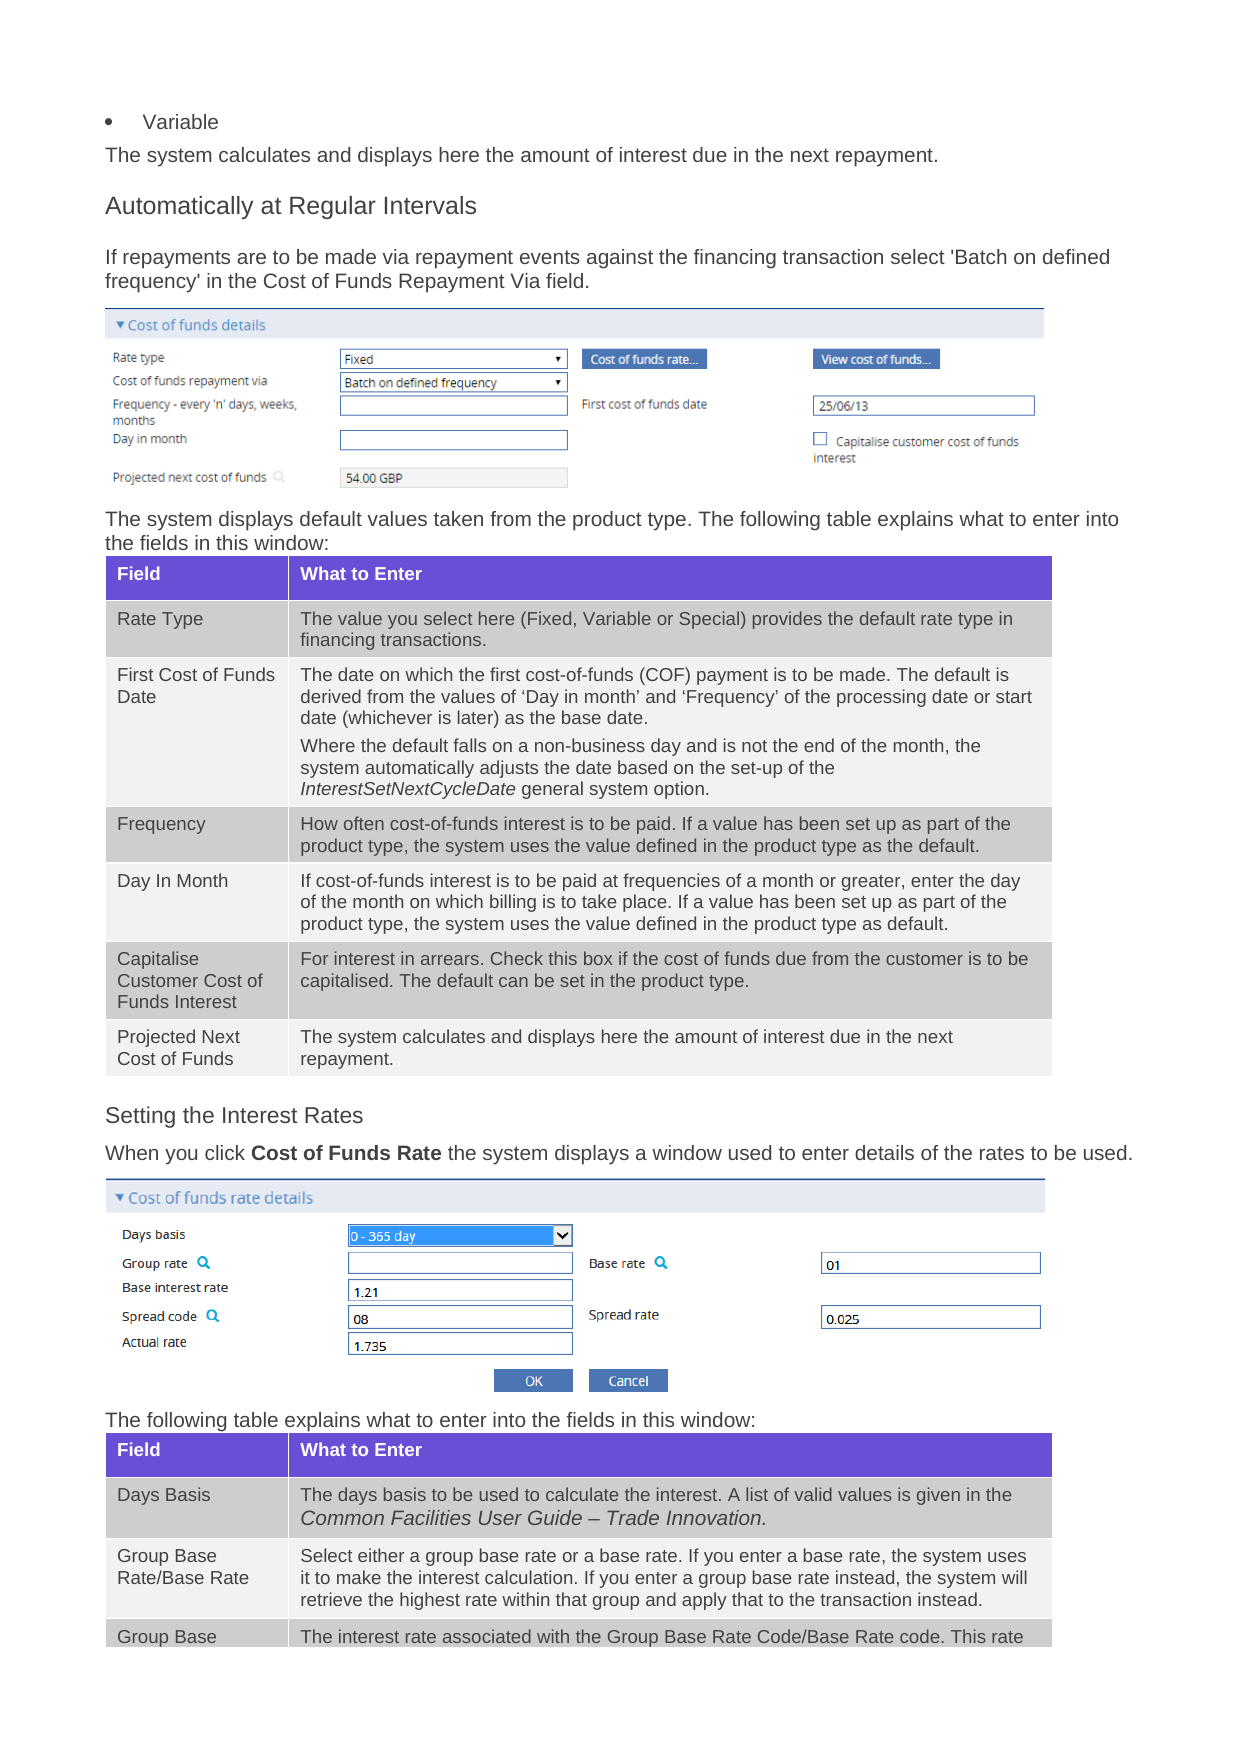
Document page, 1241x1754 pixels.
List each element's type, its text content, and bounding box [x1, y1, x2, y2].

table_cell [289, 1619, 1052, 1647]
text When you click Cost of Funds Rate the system displays a window used to enter details of the rates to be used. [105, 1141, 1135, 1164]
picture [105, 305, 1044, 495]
text Variable [105, 110, 1135, 134]
table_cell Capitalise Customer Cost of Funds Interest [106, 942, 288, 1019]
text The system calculates and displays here the amount of interest due in the next repayment. [105, 142, 1135, 166]
table_cell The value you select here (Fixed, Variable or Special) provides the default rate type in financing transactions. [289, 601, 1052, 657]
table_header What to Enter [289, 1433, 1052, 1477]
table_cell If cost-of-funds interest is to be paid at frequencies of a month or greater, enter the day of the month on which billing is to take place. If a value has been set up as part of the product type, the system uses the value defined in the product type as default. [289, 864, 1052, 941]
subtitle Automatically at Regular Intervals [105, 191, 1135, 220]
table_cell Rate Type [106, 601, 288, 657]
table_cell Select either a group base rate or a base rate. If you enter a base rate, the system uses it to make the interest calculation. If you enter a group base rate instead, the system will retrieve the highest rate within that group and apply that to the transaction instead. [289, 1539, 1052, 1618]
table_cell For interest in arrears. Check this box if the cost of funds due from the customer is to be capitalised. The default can be set in the product type. [289, 942, 1052, 1019]
table_header Field [106, 1433, 288, 1477]
table_cell The date on which the first cost-of-funds (COF) payment is to be made. The default is derived from the values of ‘Day in month’ and ‘Frequency’ of the processing date or start date (whichever is later) as the base date. Where the default falls on a non-business day and is not the end of the month, the system automatically adjusts the date based on the set-up of the InterestSetNextCycleDate general system option. [289, 658, 1052, 806]
subtitle Setting the Interest Rates [105, 1102, 1135, 1128]
table_cell The system calculates and displays here the amount of interest due in the next repayment. [289, 1020, 1052, 1076]
table_cell How often cost-of-funds interest is to be paid. If a value has been set up as part of the product type, the system uses the value defined in the product type as the default. [289, 807, 1052, 862]
table_header What to Enter [289, 556, 1052, 600]
picture [105, 1177, 1046, 1396]
table_cell Frequency [106, 807, 288, 862]
table_cell Days Basis [106, 1478, 288, 1538]
table_cell Group Base Rate/Base Rate [106, 1539, 288, 1618]
text The system displays default values taken from the product type. The following table explains what to enter into the fields in this window: [105, 507, 1135, 555]
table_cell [106, 1619, 288, 1647]
table_cell First Cost of Funds Date [106, 658, 288, 806]
text If repayments are to be made via repayment events against the financing transaction select 'Batch on defined frequency' in the Cost of Funds Repayment Via field. [105, 245, 1135, 293]
table_cell Projected Next Cost of Funds [106, 1020, 288, 1076]
table_cell The days basis to be used to calculate the interest. A list of valid values is given in the Common Facilities User Guide – Trade Innovation. [289, 1478, 1052, 1538]
table_header Field [106, 556, 288, 600]
text The following table explains what to enter into the fields in this window: [105, 1408, 1135, 1432]
table_cell Day In Month [106, 864, 288, 941]
